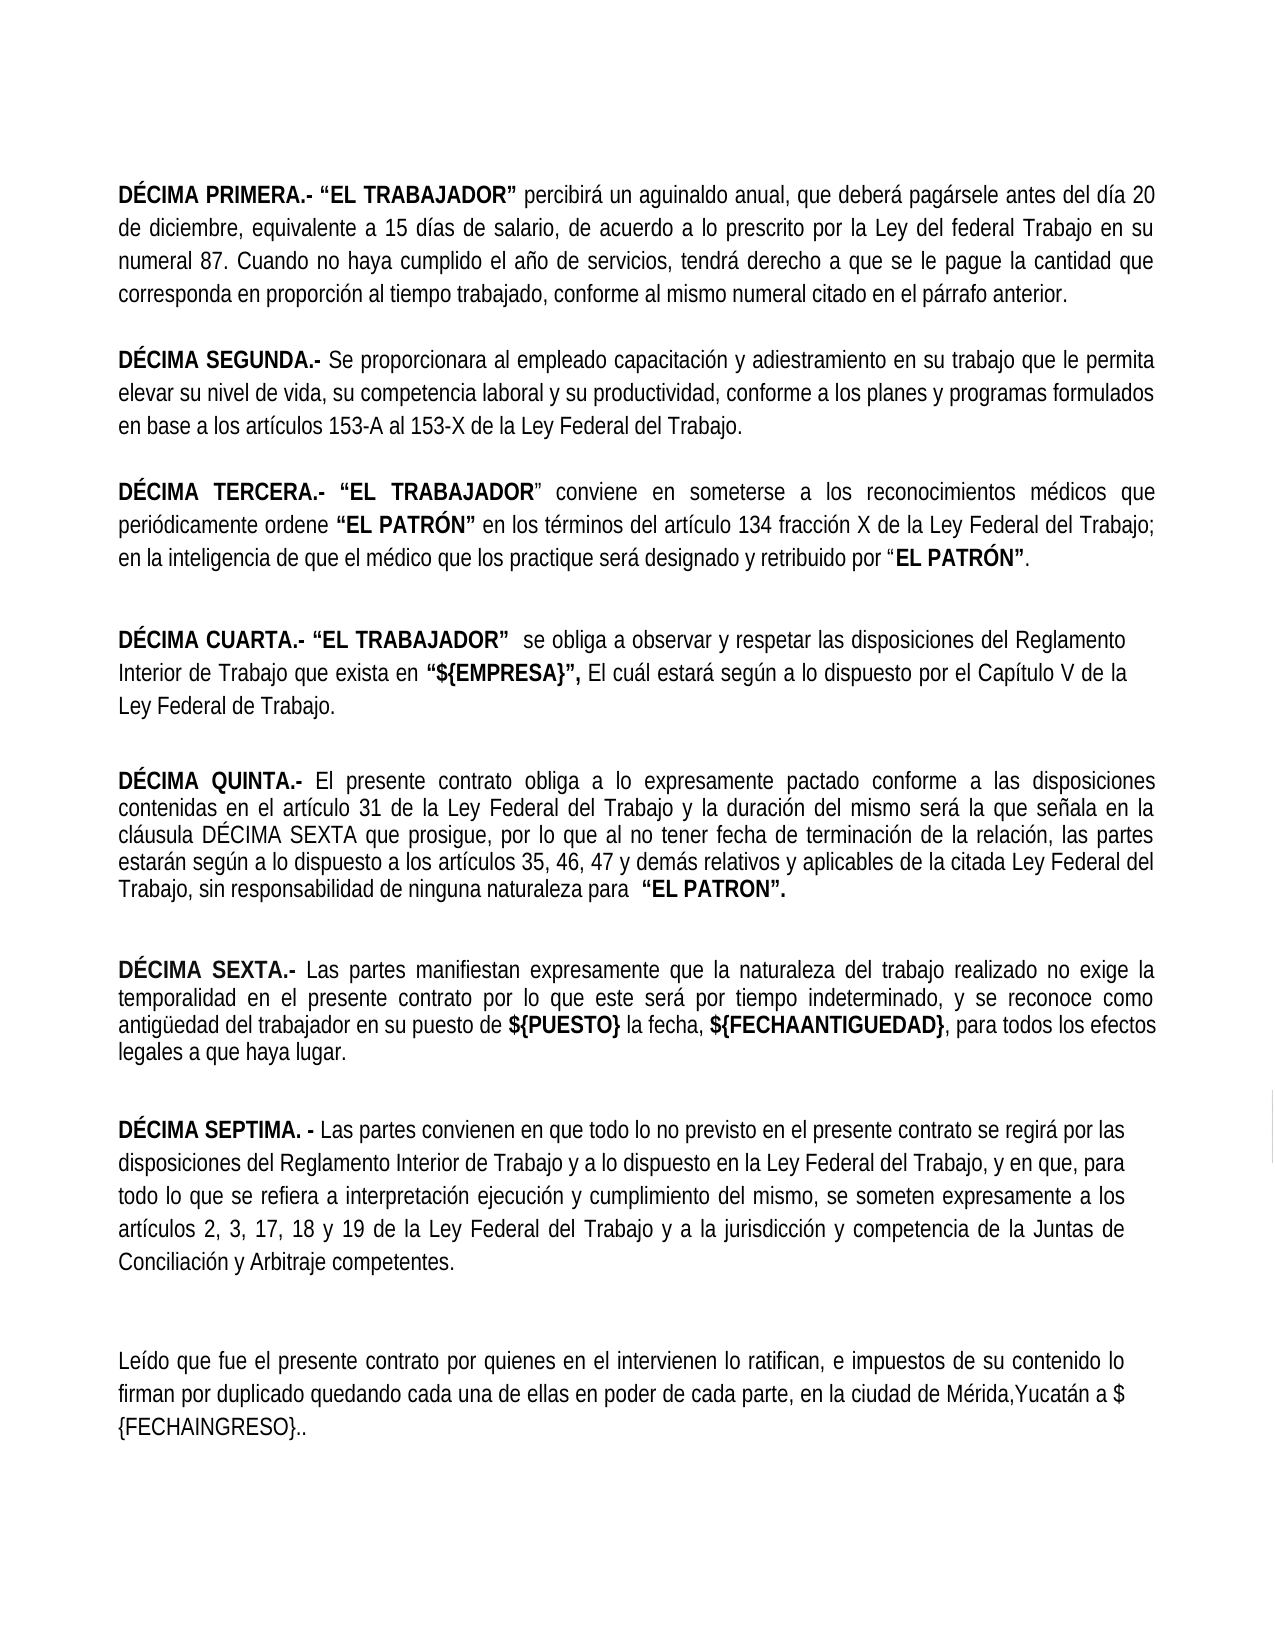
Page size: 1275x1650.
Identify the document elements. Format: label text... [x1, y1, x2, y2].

text DÉCIMA SEXTA.- Las partes manifiestan expresamente que la naturaleza del trabajo realizado no exige la temporalidad en el presente contrato por lo que este será por tiempo indeterminado, y se reconoce como antigüedad del trabajador en su puesto de ${PUESTO} la fecha, ${FECHAANTIGUEDAD}, para todos los efectos legales a que haya lugar. [118, 957, 1157, 1066]
text DÉCIMA SEPTIMA. - Las partes convienen en que todo lo no previsto en el presente contrato se regirá por las disposiciones del Reglamento Interior de Trabajo y a lo dispuesto en la Ley Federal del Trabajo, y en que, para todo lo que se refiera a interpretación ejecución y cumplimiento del mismo, se someten expresamente a los artículos 2, 3, 17, 18 y 19 de la Ley Federal del Trabajo y a la jurisdicción y competencia de la Juntas de Conciliación y Arbitraje competentes. [118, 1115, 1128, 1275]
text DÉCIMA TERCERA.- “EL TRABAJADOR” conviene en someterse a los reconocimientos médicos que periódicamente ordene “EL PATRÓN” en los términos del artículo 134 fracción X de la Ley Federal del Trabajo; en la inteligencia de que el médico que los practique será designado y retribuido por “EL PATRÓN”. [118, 477, 1157, 571]
text DÉCIMA QUINTA.- El presente contrato obliga a lo expresamente pactado conforme a las disposiciones contenidas en el artículo 31 de la Ley Federal del Trabajo y la duración del mismo será la que señala en la cláusula DÉCIMA SEXTA que prosigue, por lo que al no tener fecha de terminación de la relación, las partes estarán según a lo dispuesto a los artículos 35, 46, 47 y demás relativos y aplicables de la citada Ley Federal del Trabajo, sin responsabilidad de ninguna naturaleza para “EL PATRON”. [118, 768, 1157, 903]
text DÉCIMA PRIMERA.- “EL TRABAJADOR” percibirá un aguinaldo anual, que deberá pagársele antes del día 20 de diciembre, equivalente a 15 días de salario, de acuerdo a lo prescrito por la Ley del federal Trabajo en su numeral 87. Cuando no haya cumplido el año de servicios, tendrá derecho a que se le pague la cantidad que corresponda en proporción al tiempo trabajado, conforme al mismo numeral citado en el párrafo anterior. [118, 181, 1157, 308]
picture [1269, 1090, 1273, 1163]
text DÉCIMA SEGUNDA.- Se proporcionara al empleado capacitación y adiestramiento en su trabajo que le permita elevar su nivel de vida, su competencia laboral y su productividad, conforme a los planes y programas formulados en base a los artículos 153-A al 153-X de la Ley Federal del Trabajo. [118, 345, 1157, 439]
text DÉCIMA CUARTA.- “EL TRABAJADOR” se obliga a observar y respetar las disposiciones del Reglamento Interior de Trabajo que exista en “${EMPRESA}”, El cuál estará según a lo dispuesto por el Capítulo V de la Ley Federal de Trabajo. [118, 625, 1128, 719]
